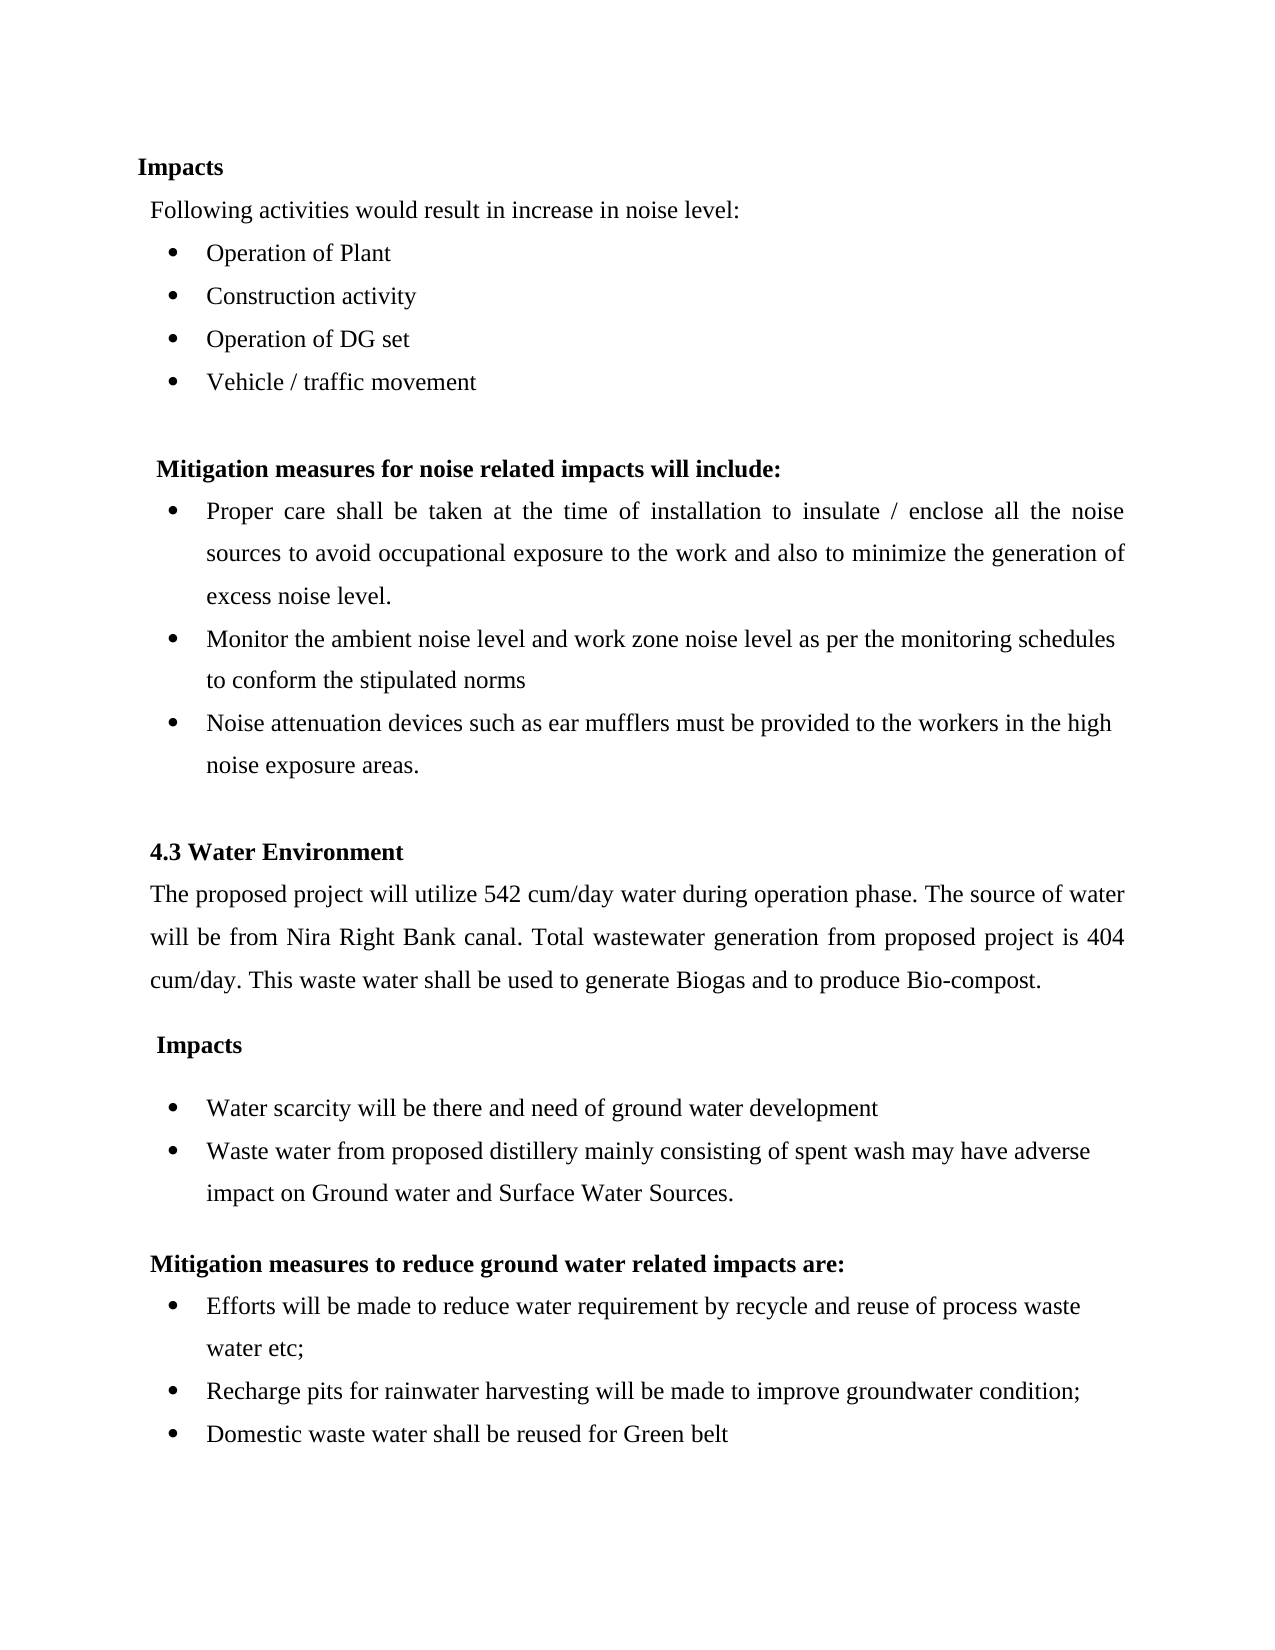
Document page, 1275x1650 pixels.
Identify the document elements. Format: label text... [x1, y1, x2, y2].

list Vehicle / traffic movement [169, 367, 1156, 396]
list Construction activity [169, 281, 1156, 310]
list Proper care shall be taken at the time of installation to insulate / enclose all the noise sources to avoid occupational exposure to the work and also to minimize the generation of excess noise level. [169, 496, 1126, 609]
list Operation of Plant [169, 238, 1156, 267]
subtitle Impacts [150, 1030, 1156, 1059]
text Following activities would result in increase in noise level: [150, 195, 1156, 224]
subtitle 4.3 Water Environment [150, 837, 1156, 865]
list Monitor the ambient noise level and work zone noise level as per the monitoring schedules to conform the stipulated norms [169, 624, 1126, 694]
list Recharge pits for rainwater harvesting will be made to improve groundwater condition; [169, 1376, 1156, 1405]
subtitle Impacts [100, 152, 1156, 181]
list Efforts will be made to reduce water requirement by recycle and reuse of process waste water etc; [169, 1291, 1126, 1362]
list Noise attenuation devices such as ear mufflers must be provided to the workers in the high noise exposure areas. [169, 708, 1126, 779]
subtitle Mitigation measures to reduce ground water related impacts are: [150, 1249, 1156, 1278]
subtitle Mitigation measures for noise related impacts will include: [150, 454, 1156, 483]
list Operation of DG set [169, 324, 1156, 353]
text The proposed project will utilize 542 cum/day water during operation phase. The source of water will be from Nira Right Bank canal. Total wastewater generation from proposed project is 404 cum/day. This waste water shall be used to generate Biogas and to produce Bio-compost. [150, 879, 1126, 994]
list Waste water from proposed distillery mainly consisting of spent wash may have adverse impact on Ground water and Surface Water Sources. [169, 1136, 1126, 1207]
list Water scarcity will be there and need of ground water development [169, 1093, 1156, 1122]
list Domestic waste water shall be reused for Green belt [169, 1419, 1156, 1448]
